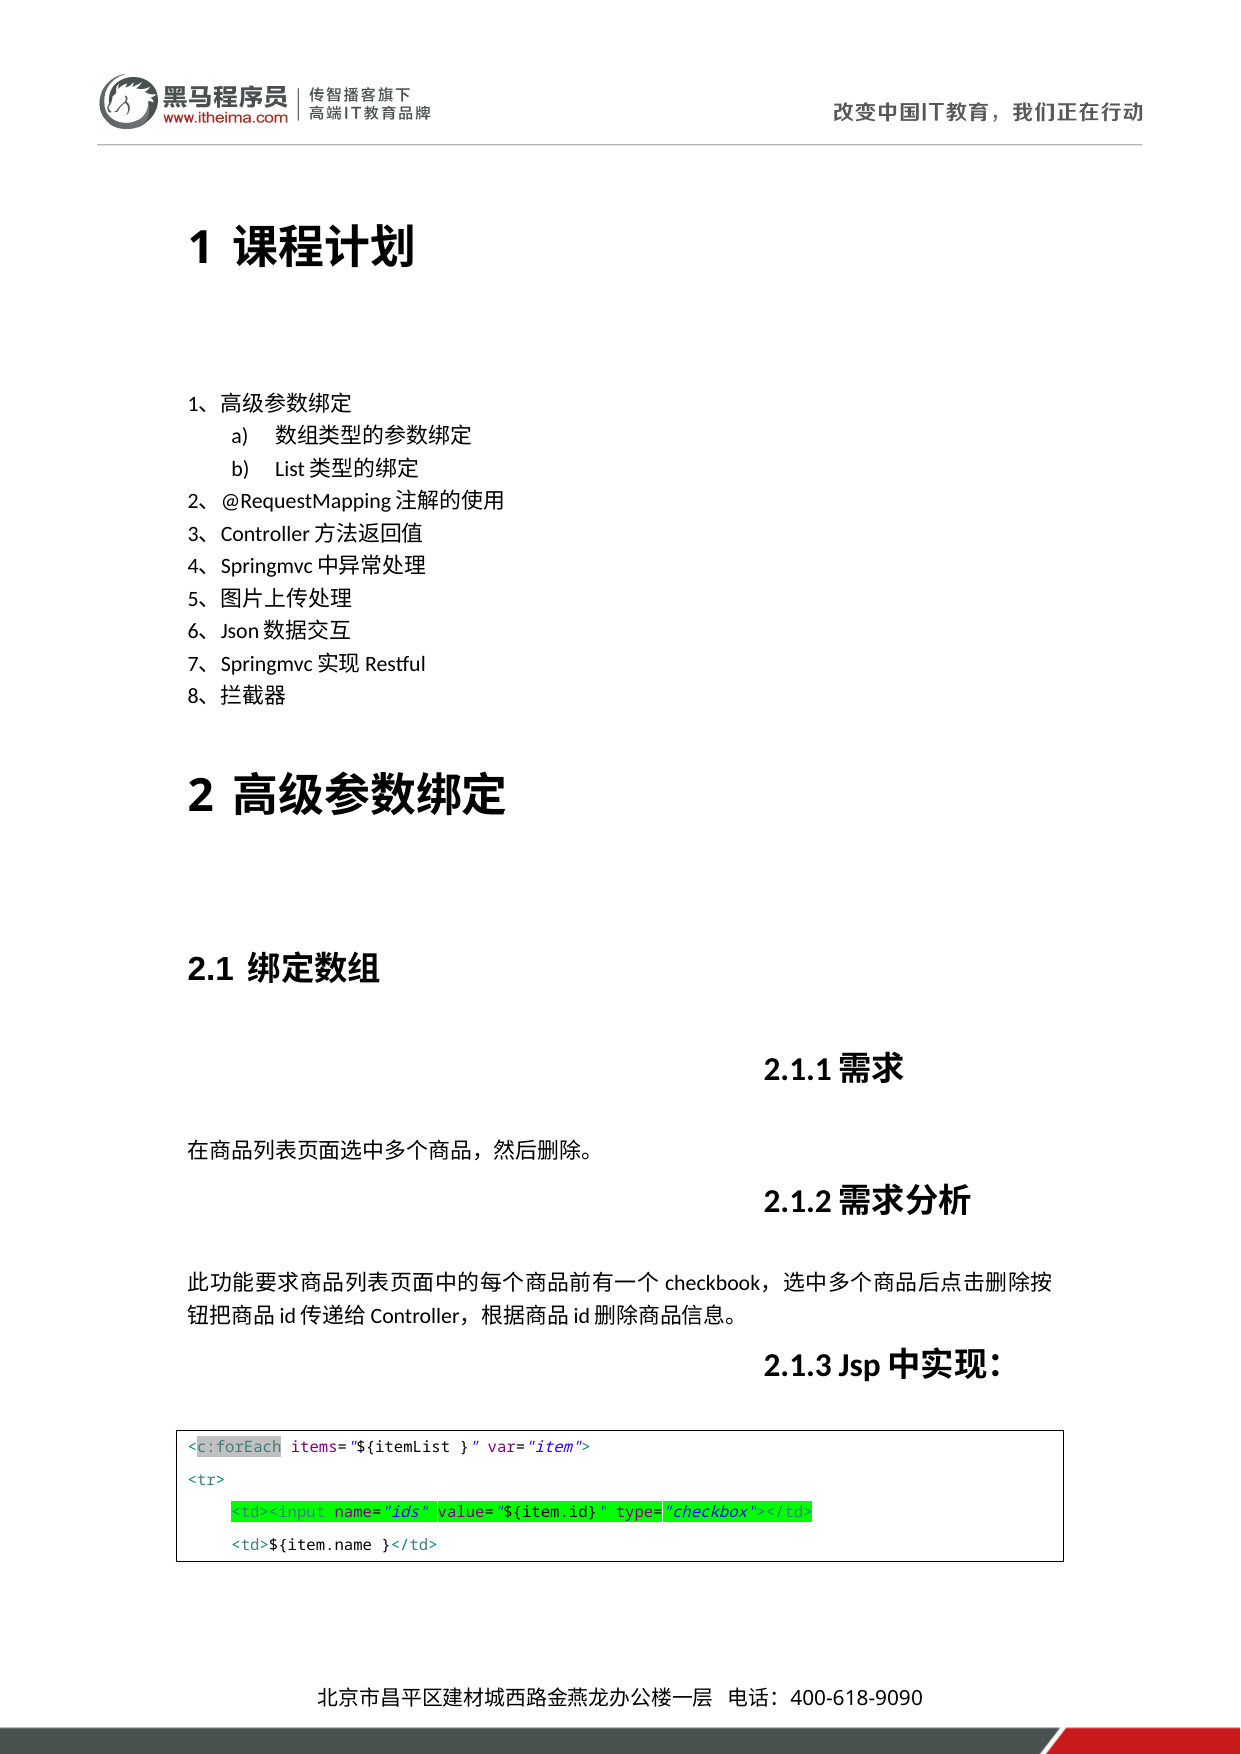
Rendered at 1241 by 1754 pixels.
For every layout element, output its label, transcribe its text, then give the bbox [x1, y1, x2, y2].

subtitle 绑定数组 [187, 933, 1053, 998]
list Springmvc中异常处理 [187, 548, 1053, 580]
list List类型的绑定 [231, 450, 1053, 483]
text 在商品列表页面选中多个商品，然后删除。 [187, 1133, 1053, 1165]
subtitle Jsp中实现： [763, 1330, 1053, 1395]
list 图片上传处理 [187, 580, 1053, 613]
subtitle 需求 [763, 1033, 1053, 1098]
list @RequestMapping注解的使用 [187, 483, 1053, 515]
list Controller方法返回值 [187, 515, 1053, 548]
picture [0, 3, 1241, 153]
text 此功能要求商品列表页面中的每个商品前有一个checkbook，选中多个商品后点击删除按钮把商品id传递给Controller，根据商品id删除商品信息。 [187, 1265, 1053, 1330]
list Json数据交互 [187, 613, 1053, 645]
subtitle 高级参数绑定 [187, 743, 1053, 840]
list 数组类型的参数绑定 [231, 418, 1053, 450]
subtitle 需求分析 [763, 1165, 1053, 1230]
subtitle 课程计划 [187, 194, 1053, 292]
list 拦截器 [187, 678, 1053, 710]
list Springmvc实现Restful [187, 645, 1053, 678]
picture [0, 1668, 1241, 1754]
list 高级参数绑定 [187, 385, 1053, 418]
